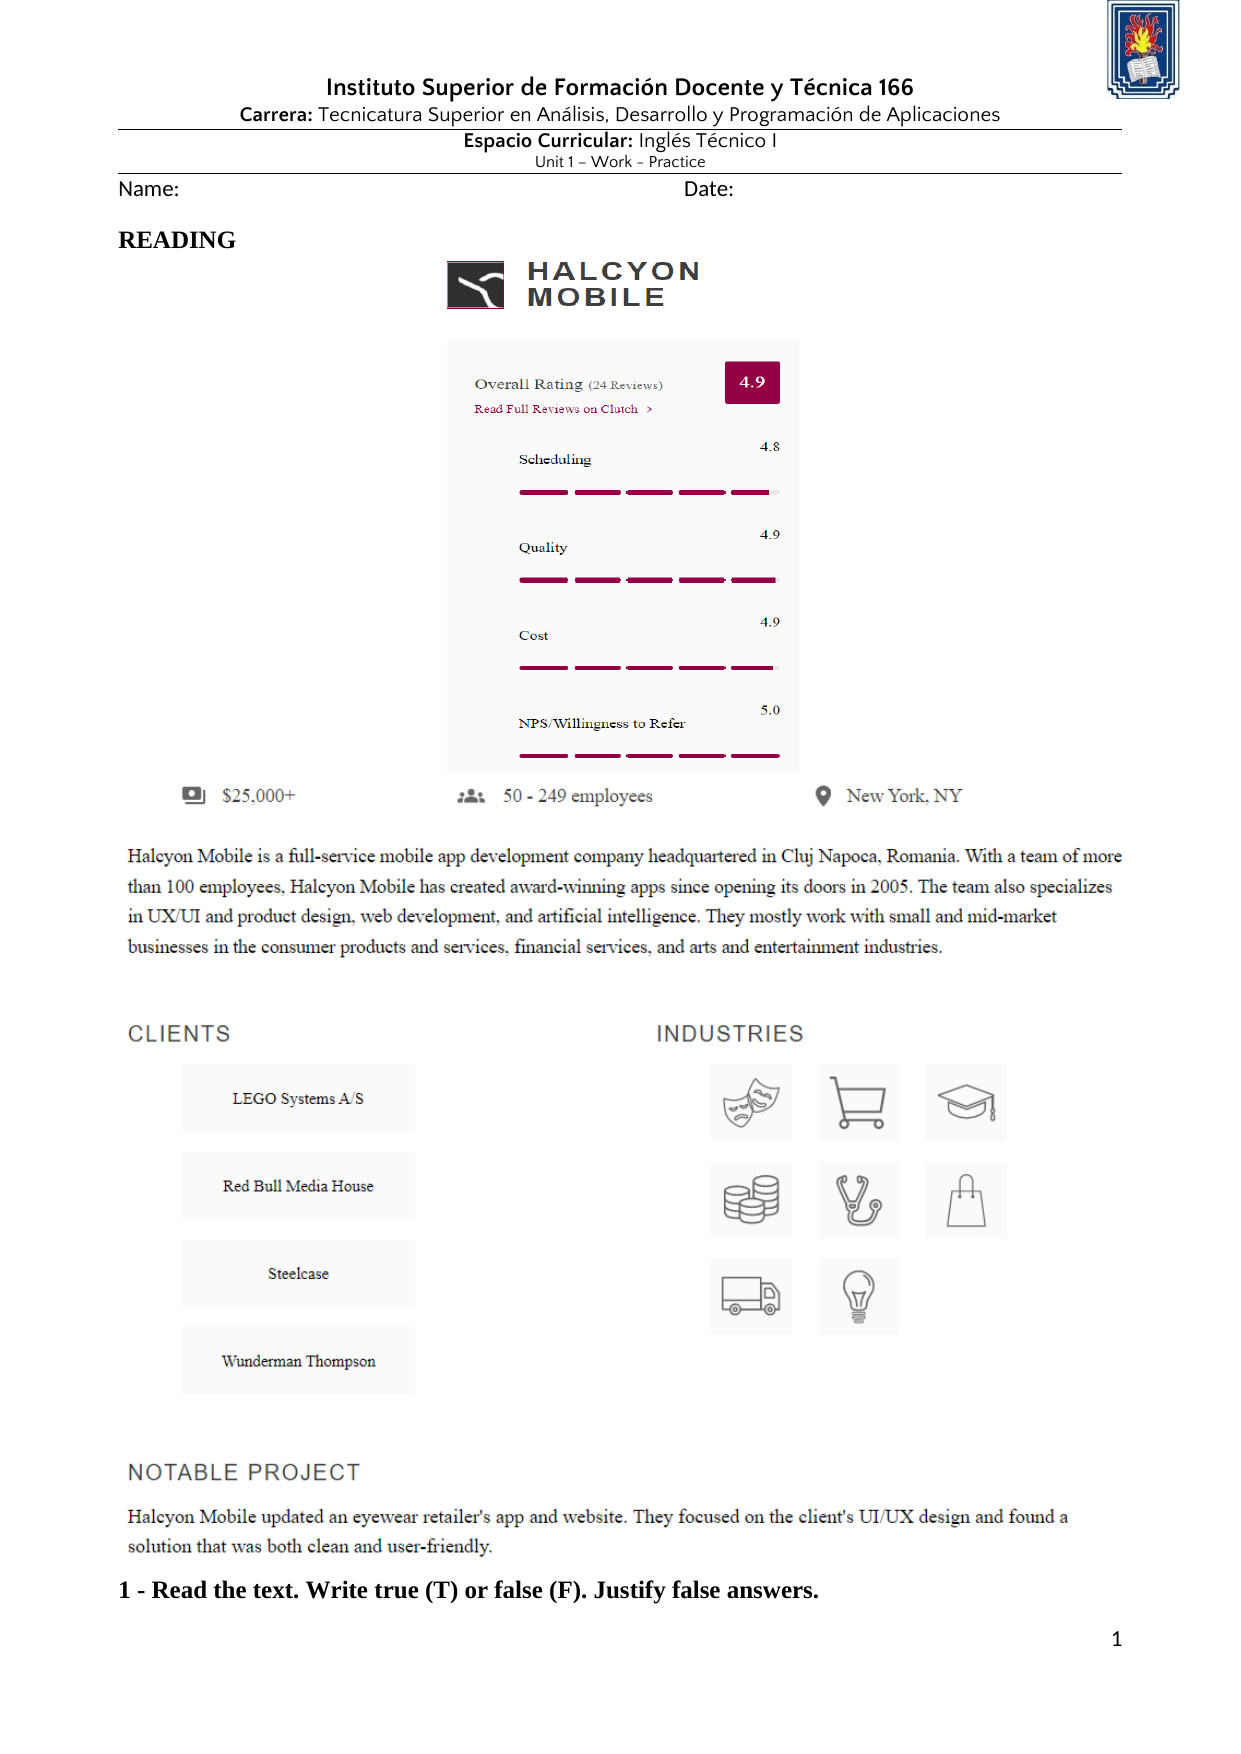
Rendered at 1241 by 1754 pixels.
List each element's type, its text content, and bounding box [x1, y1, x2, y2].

text 1 - Read the text. Write true (T) or false (F). Justify false answers. [118, 1575, 1122, 1604]
text READING [118, 226, 1122, 254]
picture [1105, 0, 1181, 99]
picture [118, 778, 1128, 1570]
picture [441, 254, 800, 774]
